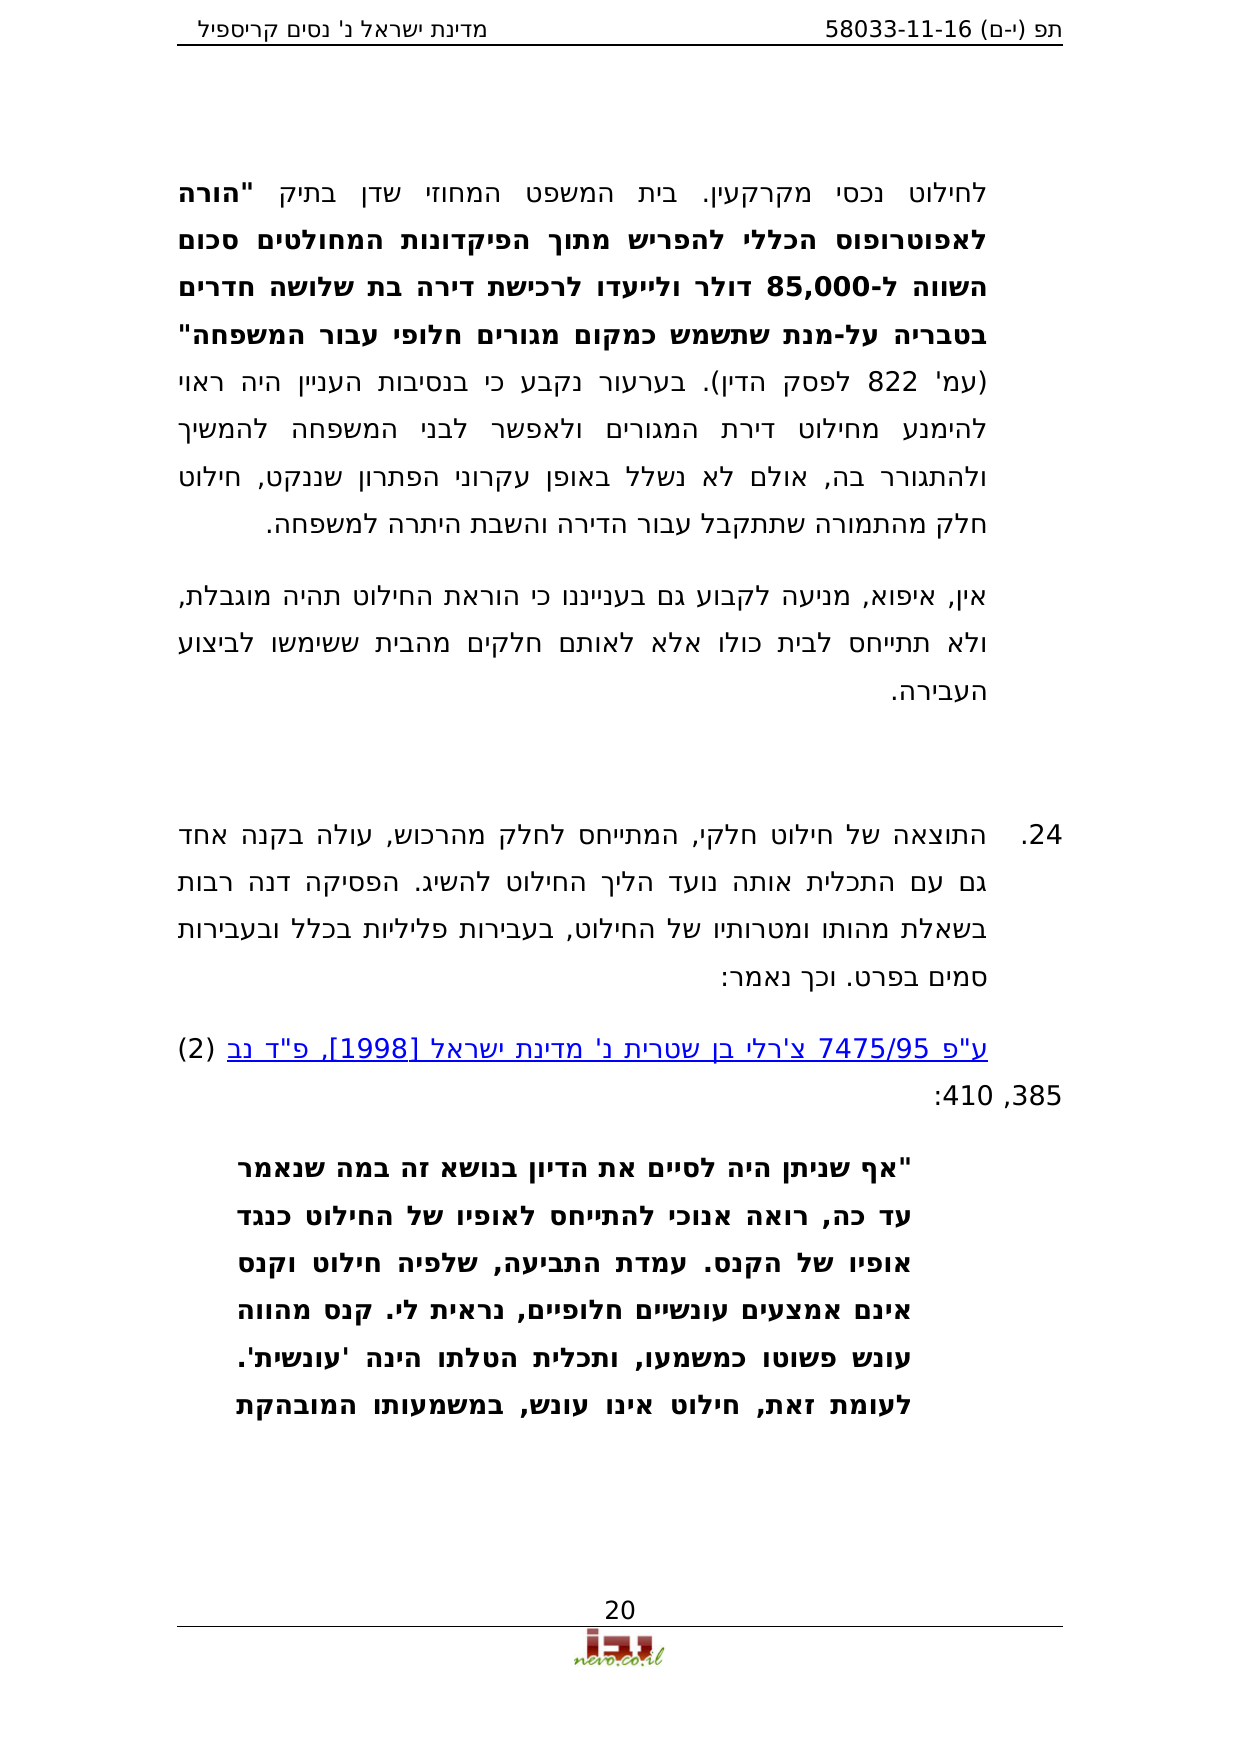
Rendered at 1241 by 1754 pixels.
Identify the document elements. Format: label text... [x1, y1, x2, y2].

text ע"פ 7475/95 צ'רלי בן שטרית נ' מדינת ישראל [1998], פ"ד נב (2) 385, 410: [177, 1033, 1063, 1112]
text אין, איפוא, מניעה לקבוע גם בענייננו כי הוראת החילוט תהיה מוגבלת, ולא תתייחס לבית כולו אלא לאותם חלקים מהבית ששימשו לביצוע העבירה. [177, 581, 988, 707]
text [236, 1153, 913, 1421]
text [177, 177, 988, 540]
text 24. התוצאה של חילוט חלקי, המתייחס לחלק מהרכוש, עולה בקנה אחד גם עם התכלית אותה נועד הליך החילוט להשיג. הפסיקה דנה רבות בשאלת מהותו ומטרותיו של החילוט, בעבירות פליליות בכלל ובעבירות סמים בפרט. וכך נאמר: [177, 819, 1063, 992]
picture [574, 1628, 666, 1667]
